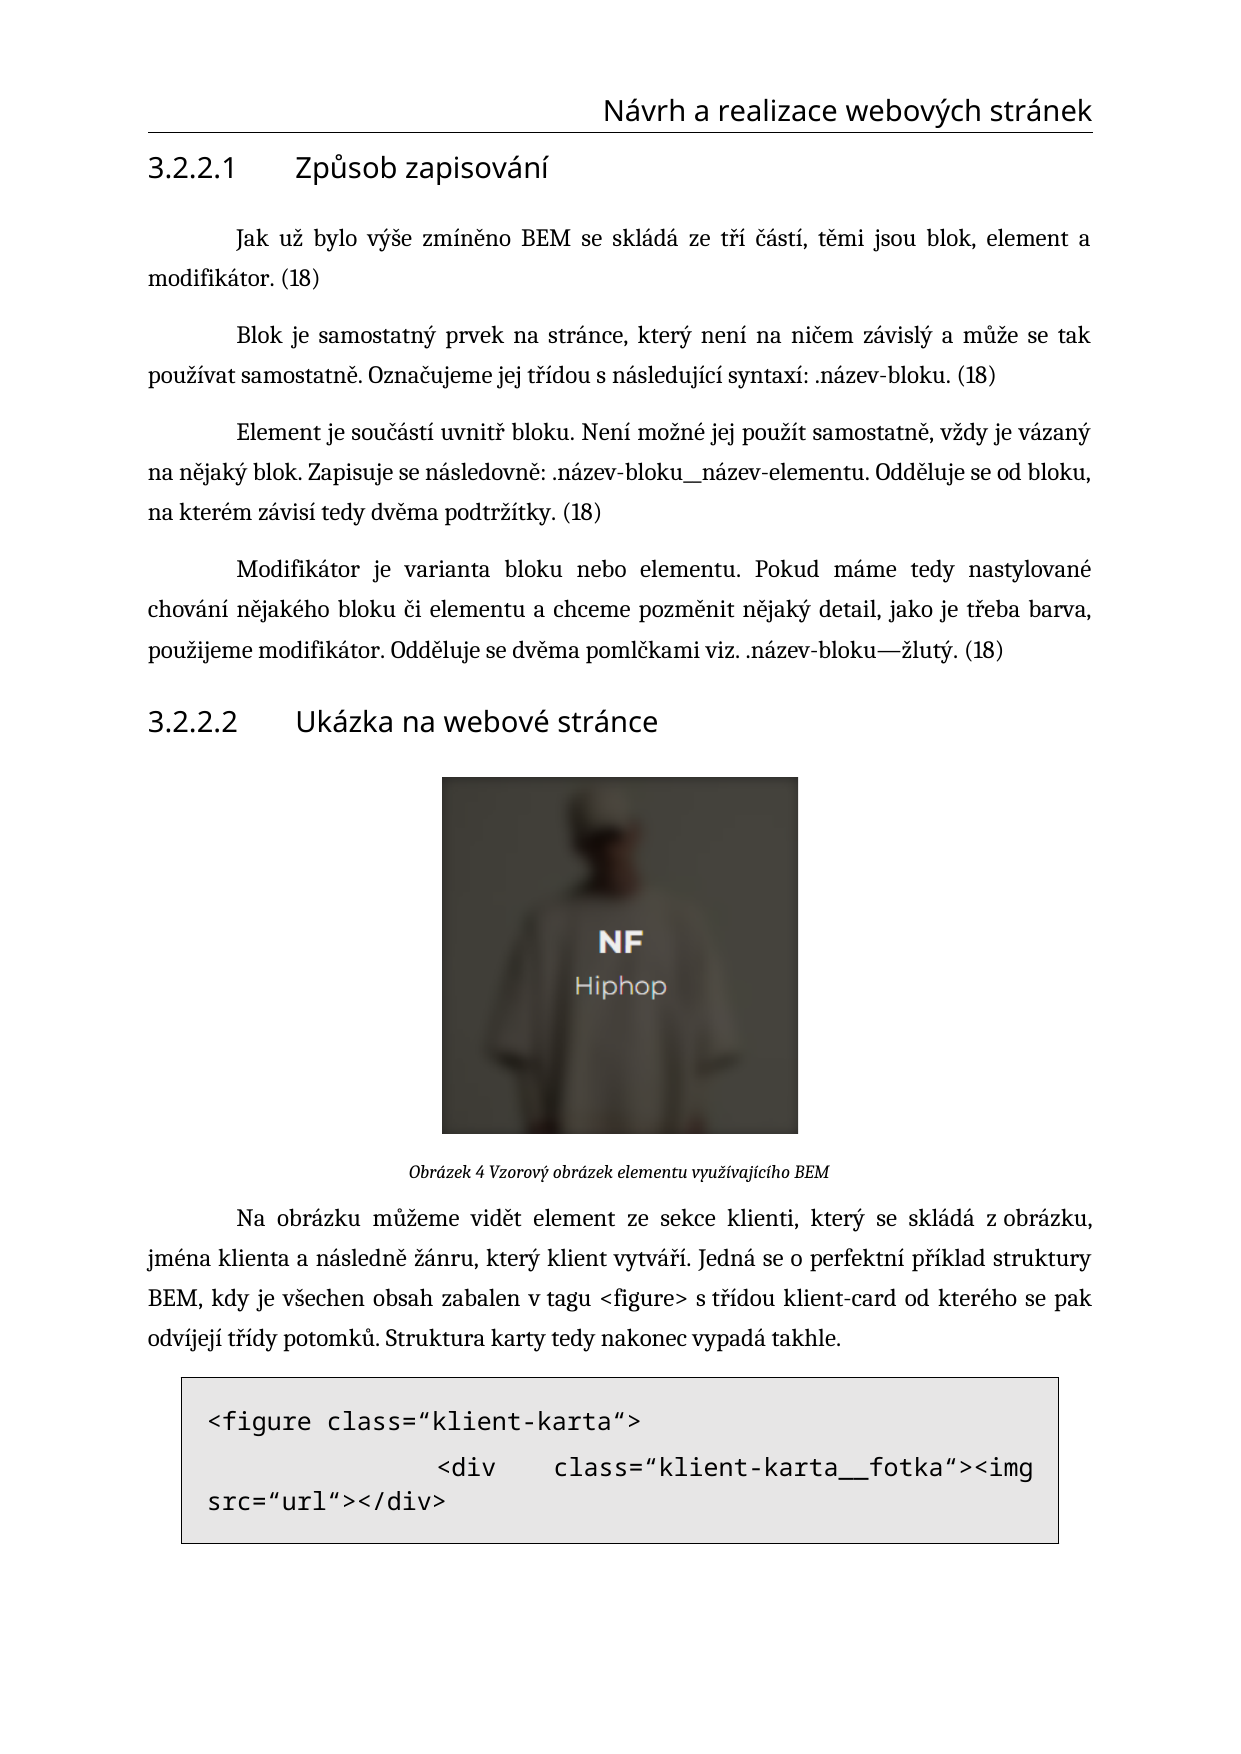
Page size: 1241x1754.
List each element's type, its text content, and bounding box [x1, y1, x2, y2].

picture [442, 777, 799, 1134]
text Element je součástí uvnitř bloku. Není možné jej použít samostatně, vždy je vázaný na nějaký blok. Zapisuje se následovně: .název-bloku__název-elementu. Odděluje se od bloku, na kterém závisí tedy dvěma podtržítky. [148, 418, 1093, 527]
text <div class=“klient-karta__fotka“><img src=“url“></div> [182, 1424, 1058, 1543]
text Na obrázku můžeme vidět element ze sekce klienti, který se skládá z obrázku, jména klienta a následně žánru, který klient vytváří. Jedná se o perfektní příklad struktury BEM, kdy je všechen obsah zabalen v tagu <figure> s třídou klient-card od kterého se pak odvíjejí třídy potomků. Struktura karty tedy nakonec vypadá takhle. [148, 1204, 1093, 1353]
subtitle Způsob zapisování [148, 148, 1093, 187]
text Modifikátor je varianta bloku nebo elementu. Pokud máme tedy nastylované chování nějakého bloku či elementu a chceme pozměnit nějaký detail, jako je třeba barva, použijeme modifikátor. Odděluje se dvěma pomlčkami viz. .název-bloku—žlutý. [148, 555, 1093, 664]
text Jak už bylo výše zmíněno BEM se skládá ze tří částí, těmi jsou blok, element a modifikátor. [148, 224, 1093, 293]
subtitle Ukázka na webové stránce [148, 701, 1093, 741]
text Blok je samostatný prvek na stránce, který není na ničem závislý a může se tak používat samostatně. Označujeme jej třídou s následující syntaxí: .název-bloku. [148, 321, 1093, 390]
text <figure class=“klient-karta“> [182, 1378, 1058, 1424]
